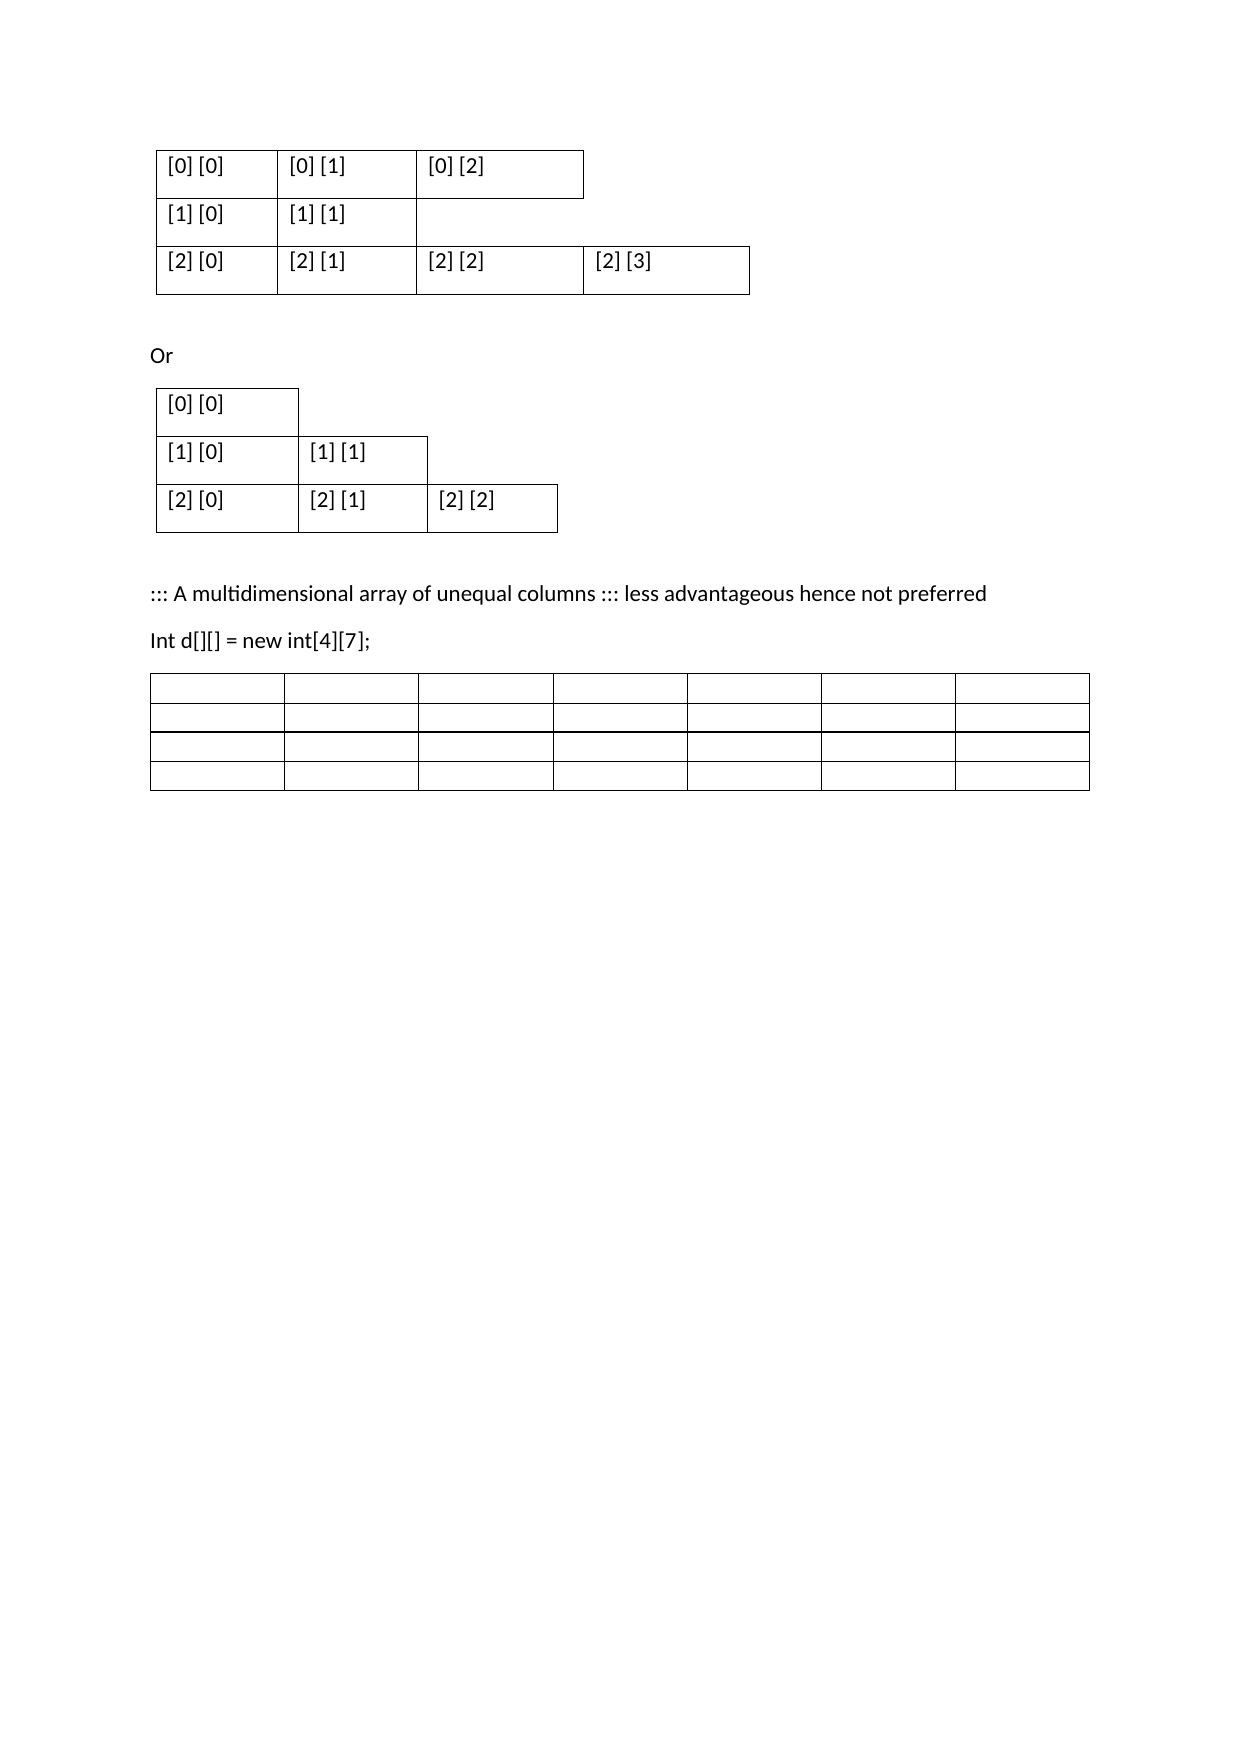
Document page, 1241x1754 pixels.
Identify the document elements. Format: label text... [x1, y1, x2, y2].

table_cell [554, 733, 687, 761]
table_cell [688, 762, 821, 789]
table_cell [956, 733, 1089, 761]
table_cell [285, 762, 418, 789]
table_cell [2] [1] [299, 485, 427, 532]
table_cell [2] [0] [157, 485, 298, 532]
table_header [822, 674, 955, 702]
table_header [0] [1] [278, 151, 416, 198]
table_cell [2] [2] [417, 247, 583, 293]
table_cell [956, 704, 1089, 731]
table_cell [1] [0] [157, 437, 298, 484]
table_header [0] [2] [417, 151, 583, 198]
table_cell [822, 704, 955, 731]
table_cell [1] [0] [157, 199, 277, 246]
table_cell [419, 704, 553, 731]
table_header [688, 674, 821, 702]
table_cell [688, 704, 821, 731]
table_cell [151, 733, 284, 761]
table_cell [285, 733, 418, 761]
table_cell [956, 762, 1089, 789]
table_cell [2] [3] [584, 247, 749, 293]
table_cell [419, 762, 553, 789]
table_header [956, 674, 1089, 702]
text ::: A multidimensional array of unequal columns ::: less advantageous hence not preferred [150, 579, 1090, 608]
table_header [554, 674, 687, 702]
table_header [285, 674, 418, 702]
table_cell [285, 704, 418, 731]
table_cell [1] [1] [299, 437, 427, 484]
table_header [0] [0] [157, 151, 277, 198]
table_cell [151, 762, 284, 789]
table_cell [822, 733, 955, 761]
table_header [151, 674, 284, 702]
table_cell [822, 762, 955, 789]
table_cell [2] [0] [157, 247, 277, 293]
table_cell [554, 704, 687, 731]
table_cell [1] [1] [278, 199, 416, 246]
table_header [419, 674, 553, 702]
table_cell [151, 704, 284, 731]
table_cell [554, 762, 687, 789]
table_cell [2] [1] [278, 247, 416, 293]
table_cell [688, 733, 821, 761]
table_cell [419, 733, 553, 761]
text Or [150, 341, 1090, 369]
table_cell [2] [2] [428, 485, 557, 532]
text Int d[][] = new int[4][7]; [150, 626, 1090, 654]
table_header [0] [0] [157, 389, 298, 436]
